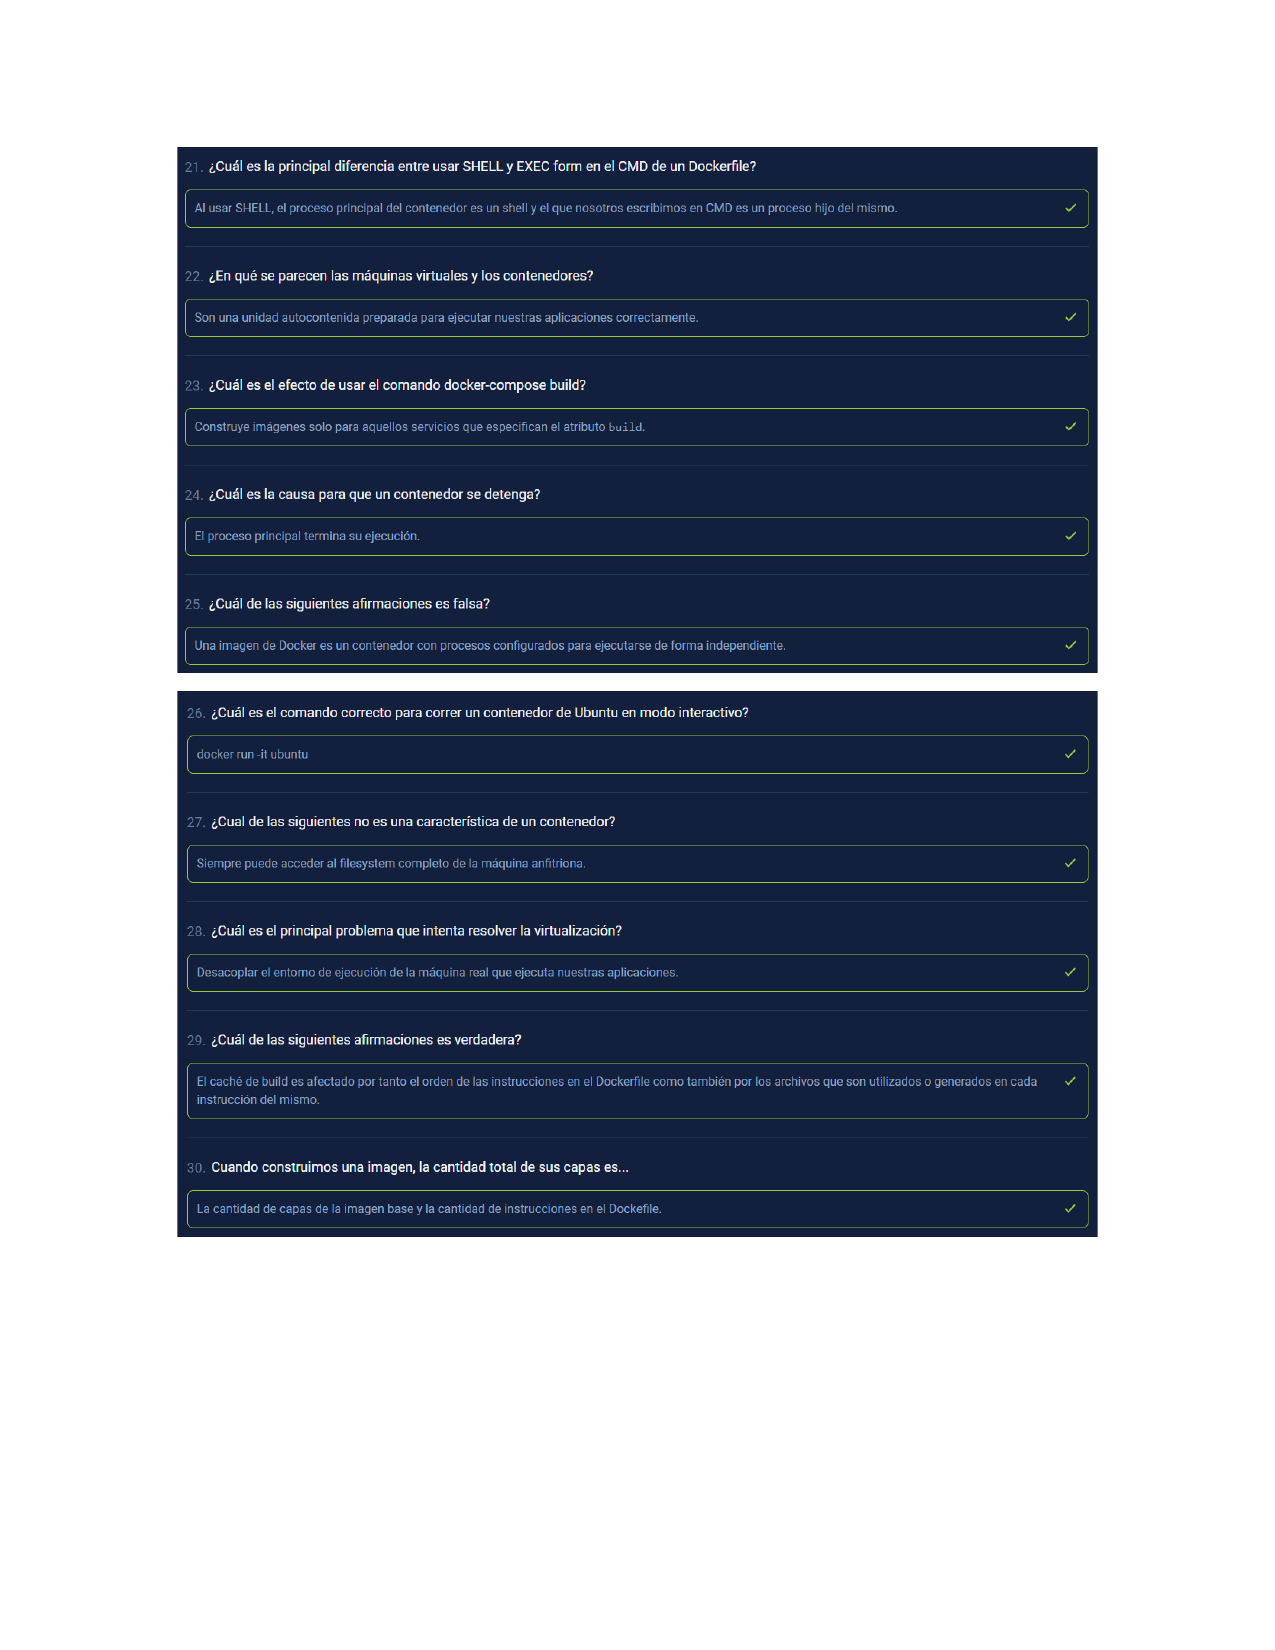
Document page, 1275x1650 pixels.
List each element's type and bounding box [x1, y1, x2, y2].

picture [177, 147, 1098, 673]
picture [177, 691, 1098, 1237]
